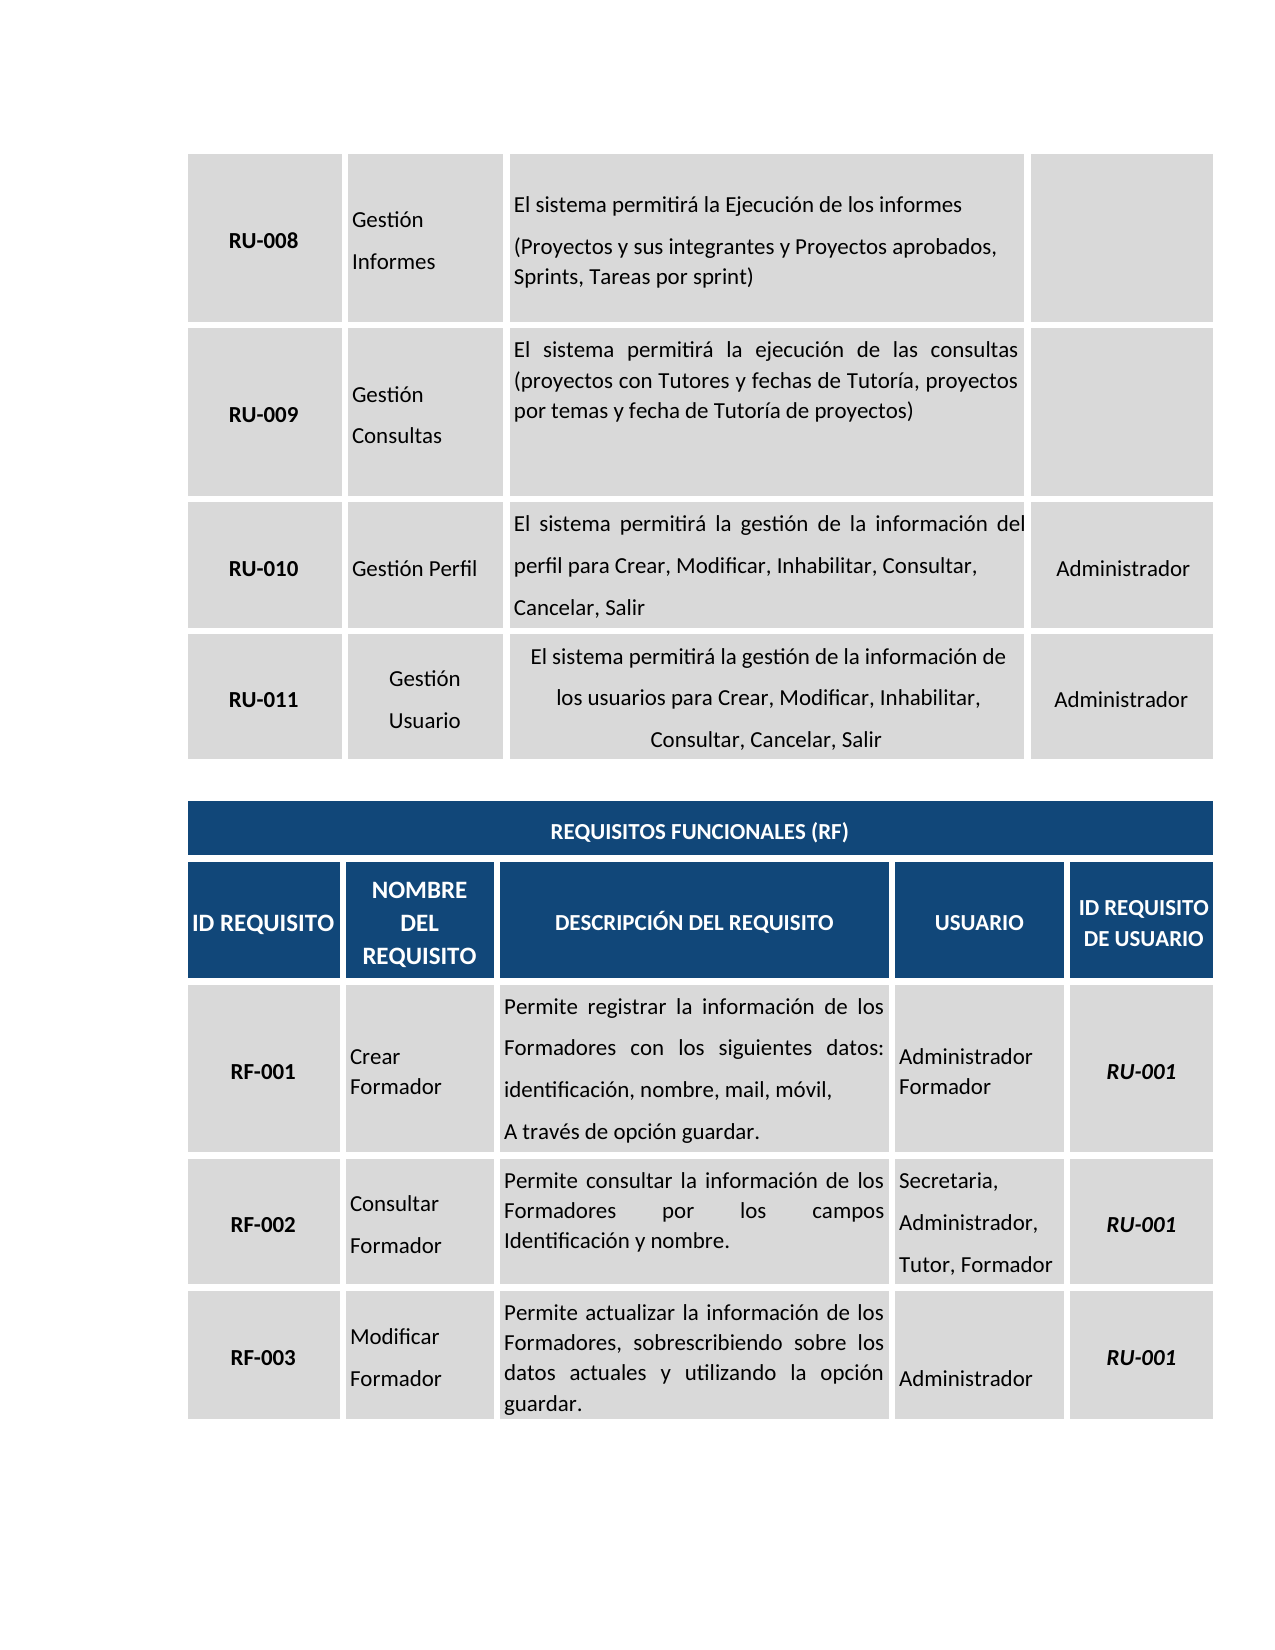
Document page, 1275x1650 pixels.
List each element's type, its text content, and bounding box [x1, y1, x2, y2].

table_cell Gestión Usuario [348, 634, 503, 759]
table_cell RU-010 [188, 502, 342, 628]
table_header [1067, 801, 1213, 855]
table_cell Secretaria, Administrador, Tutor, Formador [895, 1159, 1064, 1284]
table_cell ID REQUISITO [188, 862, 340, 978]
table_cell RU-001 [1070, 1291, 1213, 1419]
table_cell USUARIO [895, 862, 1064, 978]
table_cell Administrador [1031, 502, 1213, 628]
table_cell Administrador Formador [895, 985, 1064, 1152]
table_cell Permite consultar la información de los Formadores por los campos Identificación y nombre. [500, 1159, 889, 1284]
table_cell RU-001 [1070, 1159, 1213, 1284]
table_cell [1031, 154, 1213, 322]
table_cell Gestión Informes [348, 154, 503, 322]
table_cell Permite registrar la información de los Formadores con los siguientes datos: identificación, nombre, mail, móvil, A través de opción guardar. [500, 985, 889, 1152]
table_cell DESCRIPCIÓN DEL REQUISITO [500, 862, 889, 978]
table_cell NOMBRE DEL REQUISITO [346, 862, 494, 978]
table_cell RF-003 [188, 1291, 340, 1419]
table_cell Crear Formador [346, 985, 494, 1152]
table_cell RF-002 [188, 1159, 340, 1284]
table_cell Permite actualizar la información de los Formadores, sobrescribiendo sobre los datos actuales y utilizando la opción guardar. [500, 1291, 889, 1419]
table_cell Administrador [1031, 634, 1213, 759]
table_cell RU-011 [188, 634, 342, 759]
table_cell RU-008 [188, 154, 342, 322]
table_cell RF-001 [188, 985, 340, 1152]
table_cell ID REQUISITO DE USUARIO [1070, 862, 1213, 978]
table_cell [1031, 328, 1213, 496]
table_cell Modificar Formador [346, 1291, 494, 1419]
table_cell El sistema permitirá la gestión de la información de los usuarios para Crear, Modificar, Inhabilitar, Consultar, Cancelar, Salir [510, 634, 1024, 759]
table_header REQUISITOS FUNCIONALES (RF) [497, 801, 1067, 855]
table_cell El sistema permitirá la ejecución de las consultas (proyectos con Tutores y fechas de Tutoría, proyectos por temas y fecha de Tutoría de proyectos) [510, 328, 1024, 496]
table_cell Consultar Formador [346, 1159, 494, 1284]
table_cell RU-009 [188, 328, 342, 496]
table_header [188, 801, 497, 855]
table_cell Administrador [895, 1291, 1064, 1419]
table_cell RU-001 [1070, 985, 1213, 1152]
table_cell El sistema permitirá la gestión de la información del perfil para Crear, Modificar, Inhabilitar, Consultar, Cancelar, Salir [510, 502, 1024, 628]
table_cell Gestión Consultas [348, 328, 503, 496]
table_cell El sistema permitirá la Ejecución de los informes (Proyectos y sus integrantes y Proyectos aprobados, Sprints, Tareas por sprint) [510, 154, 1024, 322]
table_cell Gestión Perfil [348, 502, 503, 628]
